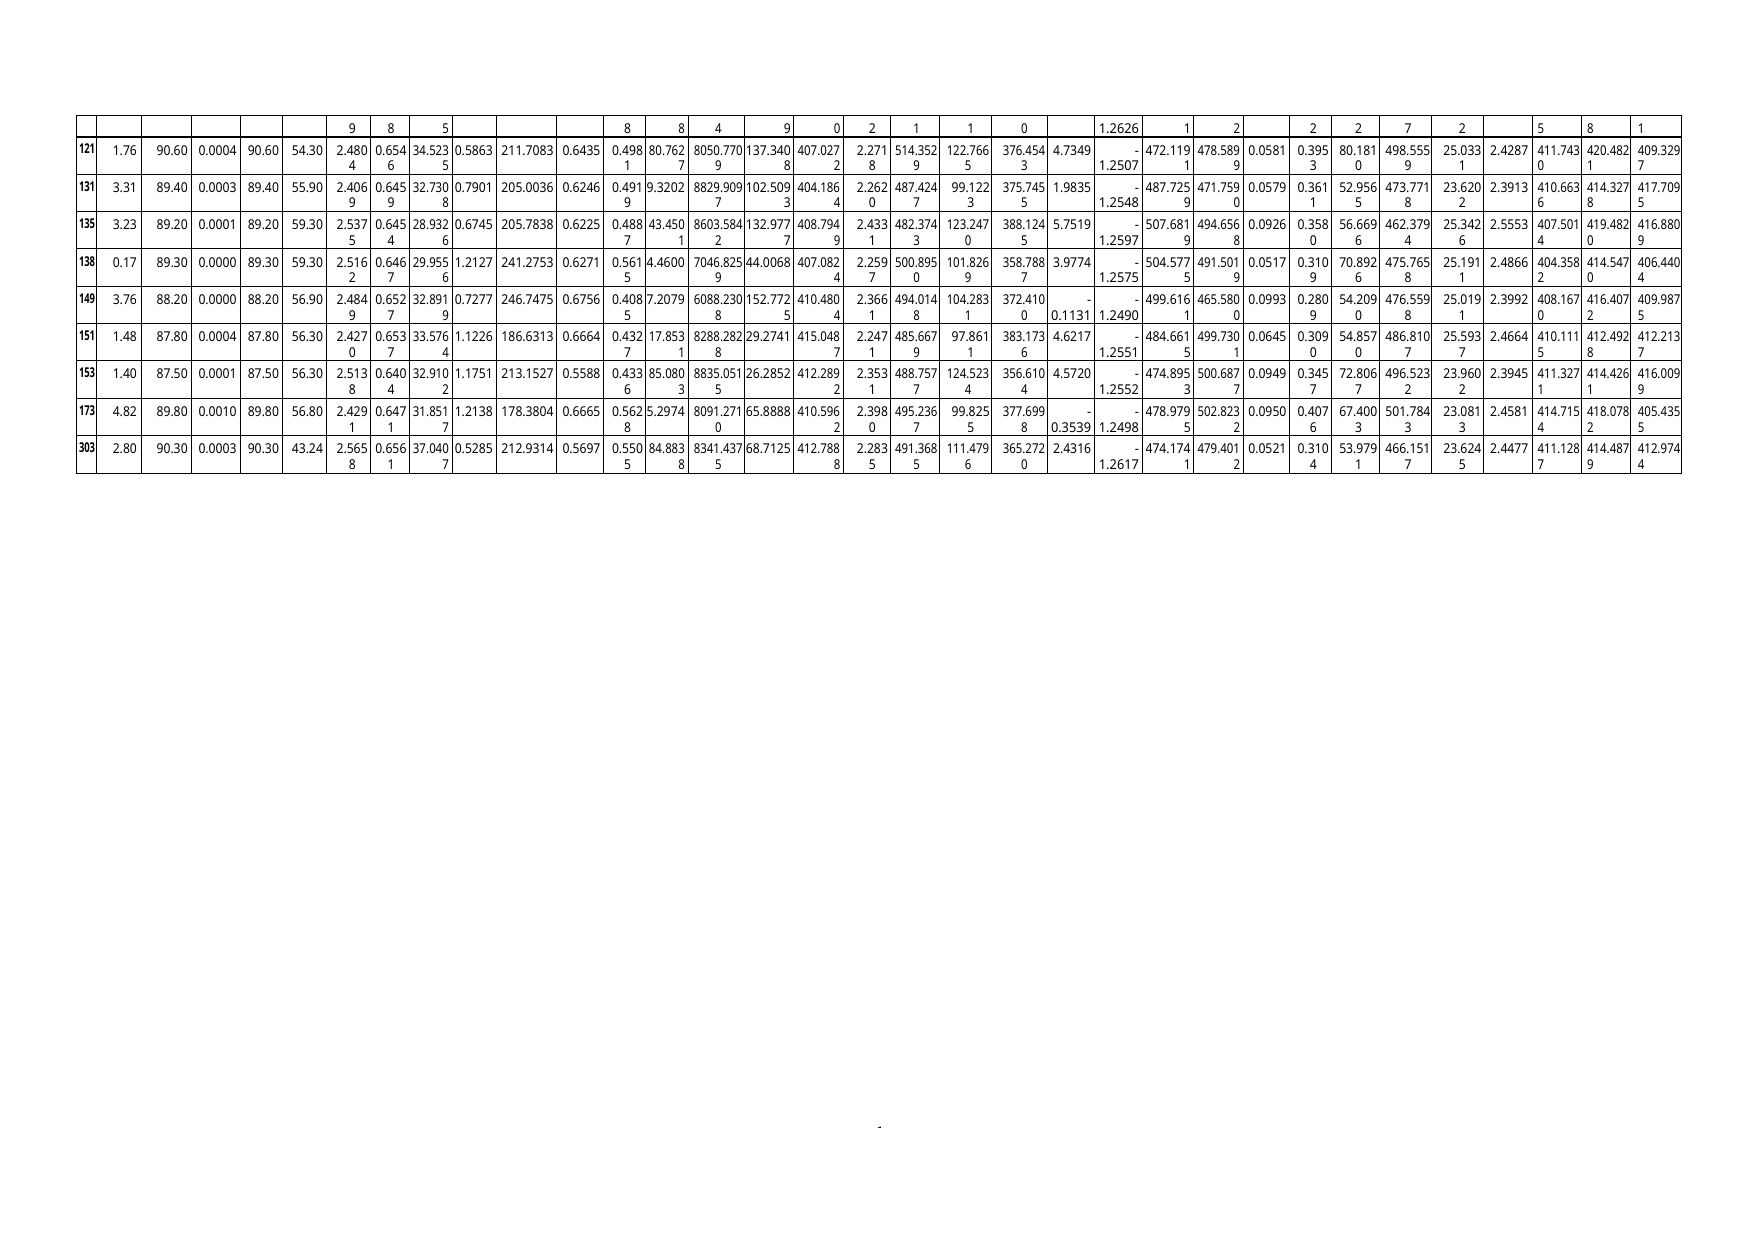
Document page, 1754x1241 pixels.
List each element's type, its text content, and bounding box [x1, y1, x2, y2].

table_cell 0.0926 [1244, 212, 1289, 248]
table_cell 0.4336 [604, 361, 645, 398]
table_cell 407.0272 [794, 138, 843, 174]
table_cell 59.30 [283, 249, 326, 286]
table_cell 32.7308 [410, 175, 452, 211]
table_cell 0.5863 [453, 138, 496, 174]
table_cell 26.2852 [745, 361, 793, 398]
table_cell 496.5232 [1380, 361, 1431, 398]
table_cell -1.2548 [1095, 175, 1142, 211]
table_cell 2.5138 [327, 361, 370, 398]
table_cell 0.3580 [1290, 212, 1331, 248]
table_cell 476.5598 [1380, 287, 1431, 323]
table_cell 2.4069 [327, 175, 370, 211]
table_cell 99.8255 [940, 399, 991, 435]
table_cell 0.6665 [557, 399, 603, 435]
table_cell 475.7658 [1380, 249, 1431, 286]
table_cell 6.6766 [1048, 116, 1094, 136]
table_cell 2.2620 [844, 175, 890, 211]
table_cell 1.2127 [453, 249, 496, 286]
table_cell 114 [77, 116, 96, 136]
table_cell 151 [77, 324, 96, 360]
table_cell 91.30 [241, 116, 282, 136]
table_cell 474.1741 [1143, 436, 1193, 472]
table_cell 0.2912 [1290, 116, 1331, 136]
table_cell 0.0645 [1244, 324, 1289, 360]
table_cell 0.0949 [1244, 361, 1289, 398]
table_cell 0.6404 [371, 361, 409, 398]
table_cell 408.1670 [1533, 287, 1581, 323]
table_cell 88.20 [142, 287, 191, 323]
table_cell 0.4887 [604, 212, 645, 248]
table_cell 7.2079 [646, 287, 688, 323]
table_cell 89.20 [142, 212, 191, 248]
table_cell 0.3953 [1290, 138, 1331, 174]
table_cell 23.6202 [1432, 175, 1483, 211]
table_cell 500.0282 [1194, 116, 1243, 136]
table_cell 483.1471 [891, 116, 939, 136]
table_cell 212.9314 [497, 436, 556, 472]
table_cell 2.4664 [1484, 324, 1532, 360]
table_cell 0.3611 [1290, 175, 1331, 211]
table_cell -1.2575 [1095, 249, 1142, 286]
table_cell 407.0824 [794, 249, 843, 286]
table_cell 8859.4644 [689, 116, 744, 136]
table_cell 0.17 [97, 249, 141, 286]
table_cell 37.5735 [410, 116, 452, 136]
table_cell 99.1223 [940, 175, 991, 211]
table_cell 23.0813 [1432, 399, 1483, 435]
table_cell 0.6546 [371, 138, 409, 174]
table_cell 377.6998 [992, 399, 1047, 435]
table_cell 3.9774 [1048, 249, 1094, 286]
table_cell 419.4820 [1582, 212, 1630, 248]
table_cell 2.5375 [327, 212, 370, 248]
table_cell 406.4404 [1631, 249, 1681, 286]
table_cell 25.8712 [1432, 116, 1483, 136]
table_cell 0.0517 [1244, 249, 1289, 286]
table_cell 173 [77, 399, 96, 435]
table_cell 411.3271 [1533, 361, 1581, 398]
table_cell -1.2551 [1095, 324, 1142, 360]
table_cell 0.5285 [453, 436, 496, 472]
table_cell 0.0006 [192, 116, 240, 136]
table_cell 0.5628 [604, 399, 645, 435]
table_cell 89.80 [241, 399, 282, 435]
table_cell 410.6636 [1533, 175, 1581, 211]
table_cell 487.4247 [891, 175, 939, 211]
table_cell 376.4543 [992, 138, 1047, 174]
table_cell 1.40 [97, 361, 141, 398]
table_cell 404.1864 [794, 175, 843, 211]
table_cell 0.0010 [192, 399, 240, 435]
table_cell 0.6471 [371, 399, 409, 435]
table_cell 84.5842 [1332, 116, 1379, 136]
table_cell 0.6454 [371, 212, 409, 248]
table_cell 59.30 [283, 212, 326, 248]
table_cell -0.1131 [1048, 287, 1094, 323]
table_cell 211.7083 [497, 138, 556, 174]
table_cell 32.8919 [410, 287, 452, 323]
table_cell 43.24 [283, 436, 326, 472]
table_cell 2.3980 [844, 399, 890, 435]
table_cell 9.3202 [646, 175, 688, 211]
table_cell 67.4003 [1332, 399, 1379, 435]
table_cell 372.4040 [992, 116, 1047, 136]
table_cell 122.7665 [940, 138, 991, 174]
table_cell 101.8269 [940, 249, 991, 286]
table_cell 0.0654 [1244, 116, 1289, 136]
table_cell 1.2627 [453, 116, 496, 136]
table_cell 494.0148 [891, 287, 939, 323]
table_cell 56.30 [283, 324, 326, 360]
table_cell 507.6819 [1143, 212, 1193, 248]
table_cell 388.1245 [992, 212, 1047, 248]
table_cell 412.4928 [1582, 324, 1630, 360]
table_cell 0.0581 [1244, 138, 1289, 174]
table_cell 2.4768 [1484, 116, 1532, 136]
table_cell 414.4879 [1582, 436, 1630, 472]
table_cell 474.8953 [1143, 361, 1193, 398]
table_cell 2.3945 [1484, 361, 1532, 398]
table_cell 2.2597 [844, 249, 890, 286]
table_cell 8288.2828 [689, 324, 744, 360]
table_cell 409.9875 [1631, 287, 1681, 323]
table_cell 494.6568 [1194, 212, 1243, 248]
table_cell 416.4072 [1582, 287, 1630, 323]
table_cell 488.7577 [891, 361, 939, 398]
table_cell 499.7301 [1194, 324, 1243, 360]
table_cell 0.3090 [1290, 324, 1331, 360]
table_cell 358.7887 [992, 249, 1047, 286]
table_cell 241.2753 [497, 249, 556, 286]
table_cell 56.90 [283, 287, 326, 323]
table_cell 0.6527 [371, 287, 409, 323]
table_cell 409.3297 [1631, 138, 1681, 174]
table_cell 25.5937 [1432, 324, 1483, 360]
table_cell 410.5962 [794, 399, 843, 435]
table_cell 3.76 [97, 287, 141, 323]
table_cell 8341.4375 [689, 436, 744, 472]
table_cell 412.7888 [794, 436, 843, 472]
table_cell 138 [77, 249, 96, 286]
table_cell 0.0003 [192, 175, 240, 211]
table_cell 462.3794 [1380, 212, 1431, 248]
table_cell 0.6518 [557, 116, 603, 136]
table_cell 8050.7709 [689, 138, 744, 174]
table_cell 25.1911 [1432, 249, 1483, 286]
table_cell 0.0521 [1244, 436, 1289, 472]
table_cell 5.2974 [646, 399, 688, 435]
table_cell 2.4331 [844, 212, 890, 248]
table_cell 408.7949 [794, 212, 843, 248]
table_cell 87.80 [241, 324, 282, 360]
table_cell 2.5162 [327, 249, 370, 286]
table_cell 473.7718 [1380, 175, 1431, 211]
table_cell 152.7725 [745, 287, 793, 323]
table_cell -1.2490 [1095, 287, 1142, 323]
table_cell 70.8926 [1332, 249, 1379, 286]
table_cell 37.0407 [410, 436, 452, 472]
table_cell 123.2470 [940, 212, 991, 248]
table_cell 2.4866 [1484, 249, 1532, 286]
table_cell 479.4012 [1194, 436, 1243, 472]
table_cell 90.60 [142, 138, 191, 174]
table_cell 0.0003 [192, 436, 240, 472]
table_cell 3.31 [97, 175, 141, 211]
table_cell 491.3685 [891, 436, 939, 472]
table_cell 186.6313 [497, 324, 556, 360]
table_cell 52.9565 [1332, 175, 1379, 211]
table_cell 0.0001 [192, 212, 240, 248]
table_cell 410.1115 [1533, 324, 1581, 360]
table_cell 2.2182 [844, 116, 890, 136]
table_cell 2.5553 [1484, 212, 1532, 248]
table_cell 0.4981 [604, 138, 645, 174]
table_cell 72.8067 [1332, 361, 1379, 398]
table_cell 0.6459 [371, 175, 409, 211]
table_cell 1.1226 [453, 324, 496, 360]
table_cell 1.2138 [453, 399, 496, 435]
table_cell 7046.8259 [689, 249, 744, 286]
table_cell 478.9795 [1143, 399, 1193, 435]
table_cell 417.7095 [1631, 175, 1681, 211]
table_cell 0.5588 [557, 361, 603, 398]
table_cell 91.30 [142, 116, 191, 136]
table_cell 303 [77, 436, 96, 472]
table_cell 2.3992 [1484, 287, 1532, 323]
table_cell 0.0950 [1244, 399, 1289, 435]
table_cell 356.6104 [992, 361, 1047, 398]
table_cell 0.6745 [453, 212, 496, 248]
table_cell 89.80 [142, 399, 191, 435]
table_cell 5.7519 [1048, 212, 1094, 248]
table_cell 4.27 [97, 116, 141, 136]
table_cell 124.5234 [940, 361, 991, 398]
table_cell 404.3582 [1533, 249, 1581, 286]
table_cell 495.2367 [891, 399, 939, 435]
table_cell 372.4100 [992, 287, 1047, 323]
table_cell 65.8888 [745, 399, 793, 435]
table_cell 478.5899 [1194, 138, 1243, 174]
table_cell 0.5505 [604, 436, 645, 472]
table_cell 411.7430 [1533, 138, 1581, 174]
table_cell 178.3804 [497, 399, 556, 435]
table_cell 137.3408 [745, 138, 793, 174]
table_cell 89.30 [142, 249, 191, 286]
table_cell 0.7901 [453, 175, 496, 211]
table_cell 54.30 [283, 138, 326, 174]
table_cell 0.6467 [371, 249, 409, 286]
table_cell 465.5800 [1194, 287, 1243, 323]
table_cell 75.2918 [646, 116, 688, 136]
table_cell 471.7590 [1194, 175, 1243, 211]
table_cell 413.3288 [1582, 116, 1630, 136]
table_cell 80.1810 [1332, 138, 1379, 174]
table_cell 500.8950 [891, 249, 939, 286]
table_cell 1.76 [97, 138, 141, 174]
table_cell 0.6664 [557, 324, 603, 360]
table_cell 0.6488 [371, 116, 409, 136]
table_cell 0.3104 [1290, 436, 1331, 472]
table_cell 0.4508 [604, 116, 645, 136]
table_cell 29.2741 [745, 324, 793, 360]
table_cell 482.3743 [891, 212, 939, 248]
table_cell 4.82 [97, 399, 141, 435]
table_cell 111.4796 [940, 436, 991, 472]
table_cell 500.6877 [1194, 361, 1243, 398]
table_cell 0.0000 [192, 249, 240, 286]
table_cell 0.6435 [557, 138, 603, 174]
table_cell 404.4955 [1533, 116, 1581, 136]
table_cell 56.80 [283, 399, 326, 435]
table_cell 3.23 [97, 212, 141, 248]
table_cell 2.3531 [844, 361, 890, 398]
table_cell 2.5658 [327, 436, 370, 472]
table_cell 0.4327 [604, 324, 645, 360]
table_cell -0.3539 [1048, 399, 1094, 435]
table_cell 2.2835 [844, 436, 890, 472]
table_cell 466.1517 [1380, 436, 1431, 472]
table_cell 4.6217 [1048, 324, 1094, 360]
table_cell 0.3457 [1290, 361, 1331, 398]
table_cell 0.3109 [1290, 249, 1331, 286]
table_cell -1.2552 [1095, 361, 1142, 398]
table_cell 0.6225 [557, 212, 603, 248]
table_cell 420.4821 [1582, 138, 1630, 174]
table_cell 0.6561 [371, 436, 409, 472]
table_cell 34.5235 [410, 138, 452, 174]
table_cell 2.4291 [327, 399, 370, 435]
table_cell 4.7349 [1048, 138, 1094, 174]
table_cell 85.0803 [646, 361, 688, 398]
table_cell 205.0036 [497, 175, 556, 211]
table_cell 418.0782 [1582, 399, 1630, 435]
table_cell 32.9102 [410, 361, 452, 398]
table_cell 89.40 [142, 175, 191, 211]
table_cell 89.20 [241, 212, 282, 248]
table_cell 0.4085 [604, 287, 645, 323]
table_cell 213.1527 [497, 361, 556, 398]
table_cell 54.8570 [1332, 324, 1379, 360]
table_cell 492.3081 [1143, 116, 1193, 136]
table_cell 405.4355 [1631, 399, 1681, 435]
table_cell 51.60 [283, 116, 326, 136]
table_cell 365.2720 [992, 436, 1047, 472]
table_cell 2.4316 [1048, 436, 1094, 472]
table_cell 472.1191 [1143, 138, 1193, 174]
table_cell 491.5019 [1194, 249, 1243, 286]
table_cell 504.5775 [1143, 249, 1193, 286]
table_cell 0.0993 [1244, 287, 1289, 323]
table_cell 17.8531 [646, 324, 688, 360]
table_cell 2.2471 [844, 324, 890, 360]
table_cell 135 [77, 212, 96, 248]
table_cell 28.9326 [410, 212, 452, 248]
table_cell 84.8838 [646, 436, 688, 472]
table_cell 1.1751 [453, 361, 496, 398]
table_cell 132.9777 [745, 212, 793, 248]
table_cell 0.6246 [557, 175, 603, 211]
table_cell -1.2507 [1095, 138, 1142, 174]
table_cell 414.4820 [794, 116, 843, 136]
table_cell 502.8232 [1194, 399, 1243, 435]
table_cell 414.7154 [1533, 399, 1581, 435]
table_cell 411.1287 [1533, 436, 1581, 472]
table_cell 149 [77, 287, 96, 323]
table_cell 90.30 [142, 436, 191, 472]
table_cell 0.6756 [557, 287, 603, 323]
table_cell 153 [77, 361, 96, 398]
table_cell 412.2137 [1631, 324, 1681, 360]
table_cell 25.0191 [1432, 287, 1483, 323]
table_cell 485.6679 [891, 324, 939, 360]
table_cell 410.4804 [794, 287, 843, 323]
table_cell 0.0000 [192, 287, 240, 323]
table_cell 407.5014 [1533, 212, 1581, 248]
table_cell 90.60 [241, 138, 282, 174]
table_cell 6088.2308 [689, 287, 744, 323]
table_cell 131 [77, 175, 96, 211]
table_cell 205.7838 [497, 212, 556, 248]
table_cell 68.7125 [745, 436, 793, 472]
table_cell 0.5615 [604, 249, 645, 286]
table_cell 29.9556 [410, 249, 452, 286]
table_cell 414.3278 [1582, 175, 1630, 211]
table_cell 87.50 [241, 361, 282, 398]
table_cell 484.6615 [1143, 324, 1193, 360]
table_cell 23.6245 [1432, 436, 1483, 472]
table_cell 2.4270 [327, 324, 370, 360]
table_cell 43.4501 [646, 212, 688, 248]
table_cell 80.7627 [646, 138, 688, 174]
table_cell 415.1301 [1631, 116, 1681, 136]
table_cell 0.0579 [1244, 175, 1289, 211]
table_cell 501.7843 [1380, 399, 1431, 435]
table_cell 1.48 [97, 324, 141, 360]
table_cell 0.7277 [453, 287, 496, 323]
table_cell 102.5093 [745, 175, 793, 211]
table_cell 33.5764 [410, 324, 452, 360]
table_cell 2.2718 [844, 138, 890, 174]
table_cell 88.20 [241, 287, 282, 323]
table_cell 104.2831 [940, 287, 991, 323]
table_cell 0.4919 [604, 175, 645, 211]
table_cell -1.2498 [1095, 399, 1142, 435]
table_cell 25.0331 [1432, 138, 1483, 174]
table_cell 89.40 [241, 175, 282, 211]
table_cell -1.2617 [1095, 436, 1142, 472]
table_cell 56.30 [283, 361, 326, 398]
table_cell 107.9739 [745, 116, 793, 136]
table_cell 4.5720 [1048, 361, 1094, 398]
table_cell 2.4849 [327, 287, 370, 323]
table_cell 486.8107 [1380, 324, 1431, 360]
table_cell 416.0099 [1631, 361, 1681, 398]
table_cell 23.9602 [1432, 361, 1483, 398]
table_cell 0.0004 [192, 138, 240, 174]
table_cell 90.30 [241, 436, 282, 472]
table_cell 8603.5842 [689, 212, 744, 248]
table_cell 89.30 [241, 249, 282, 286]
table_cell -1.2626 [1095, 116, 1142, 136]
table_cell 8091.2710 [689, 399, 744, 435]
table_cell 2.3661 [844, 287, 890, 323]
table_cell 25.3426 [1432, 212, 1483, 248]
table_cell 416.8809 [1631, 212, 1681, 248]
table_cell 0.0001 [192, 361, 240, 398]
table_cell 0.0004 [192, 324, 240, 360]
table_cell 412.9744 [1631, 436, 1681, 472]
table_cell 44.0068 [745, 249, 793, 286]
table_cell 85.4321 [940, 116, 991, 136]
table_cell 2.4287 [1484, 138, 1532, 174]
table_cell 0.4076 [1290, 399, 1331, 435]
table_cell 498.5559 [1380, 138, 1431, 174]
table_cell 54.2090 [1332, 287, 1379, 323]
table_cell 414.4261 [1582, 361, 1630, 398]
table_cell 2.3929 [327, 116, 370, 136]
table_cell 0.5697 [557, 436, 603, 472]
table_cell 97.8611 [940, 324, 991, 360]
table_cell 87.50 [142, 361, 191, 398]
table_cell 55.90 [283, 175, 326, 211]
table_cell 487.7259 [1143, 175, 1193, 211]
table_cell 0.6271 [557, 249, 603, 286]
table_cell -1.2597 [1095, 212, 1142, 248]
table_cell 56.6696 [1332, 212, 1379, 248]
table_cell 2.4477 [1484, 436, 1532, 472]
table_cell 8835.0515 [689, 361, 744, 398]
table_cell 246.7475 [497, 287, 556, 323]
table_cell 211.1485 [497, 116, 556, 136]
table_cell 2.4581 [1484, 399, 1532, 435]
table_cell 510.0917 [1380, 116, 1431, 136]
table_cell 0.6537 [371, 324, 409, 360]
table_cell 1.9835 [1048, 175, 1094, 211]
table_cell 53.9791 [1332, 436, 1379, 472]
table_cell 514.3529 [891, 138, 939, 174]
table_cell 414.5470 [1582, 249, 1630, 286]
table_cell 383.1736 [992, 324, 1047, 360]
table_cell 2.4804 [327, 138, 370, 174]
table_cell 31.8517 [410, 399, 452, 435]
table_cell 2.80 [97, 436, 141, 472]
table_cell 87.80 [142, 324, 191, 360]
table_cell 2.3913 [1484, 175, 1532, 211]
table_cell 8829.9097 [689, 175, 744, 211]
table_cell 499.6161 [1143, 287, 1193, 323]
table_cell 121 [77, 138, 96, 174]
table_cell 415.0487 [794, 324, 843, 360]
table_cell 4.4600 [646, 249, 688, 286]
table_cell 0.2809 [1290, 287, 1331, 323]
table_cell 375.7455 [992, 175, 1047, 211]
table_cell 412.2892 [794, 361, 843, 398]
